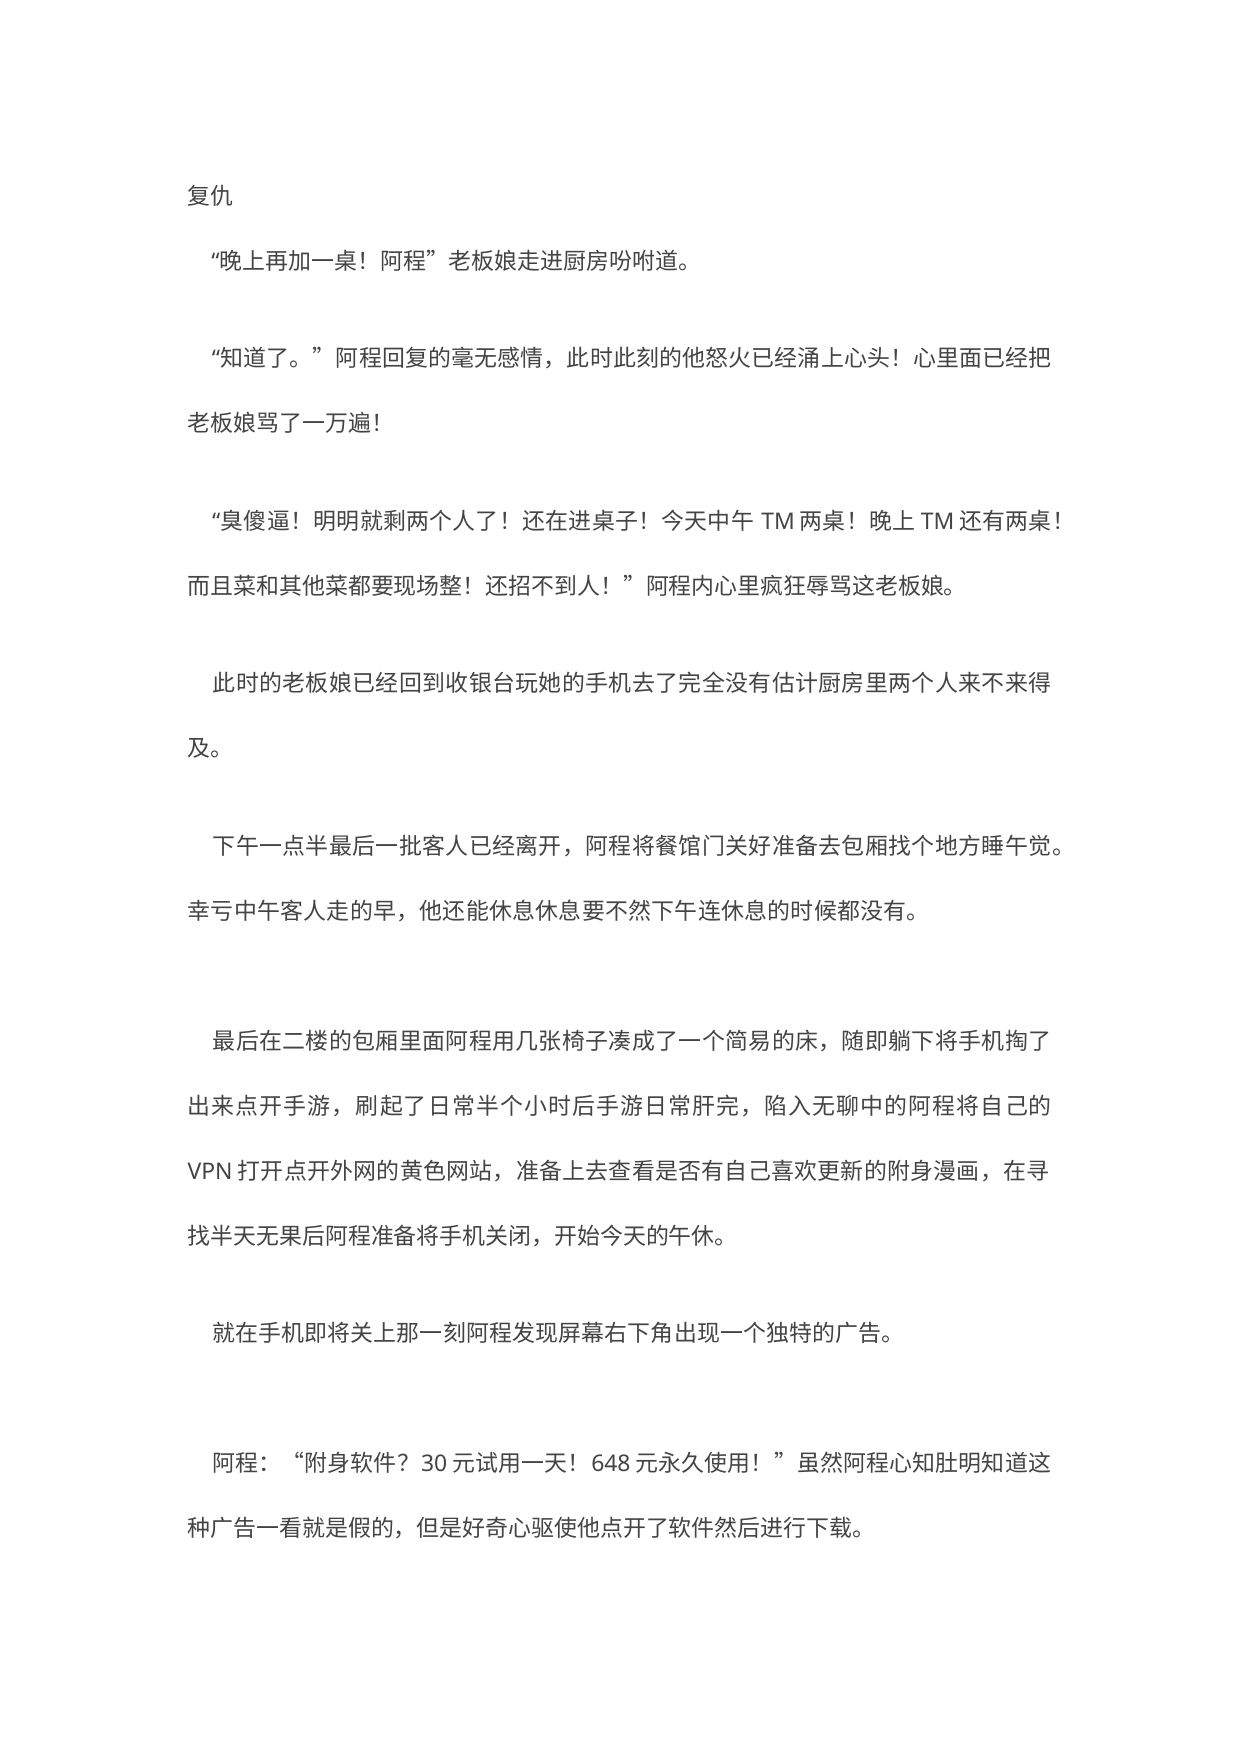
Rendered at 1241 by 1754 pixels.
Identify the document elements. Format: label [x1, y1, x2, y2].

text [187, 162, 1053, 1592]
